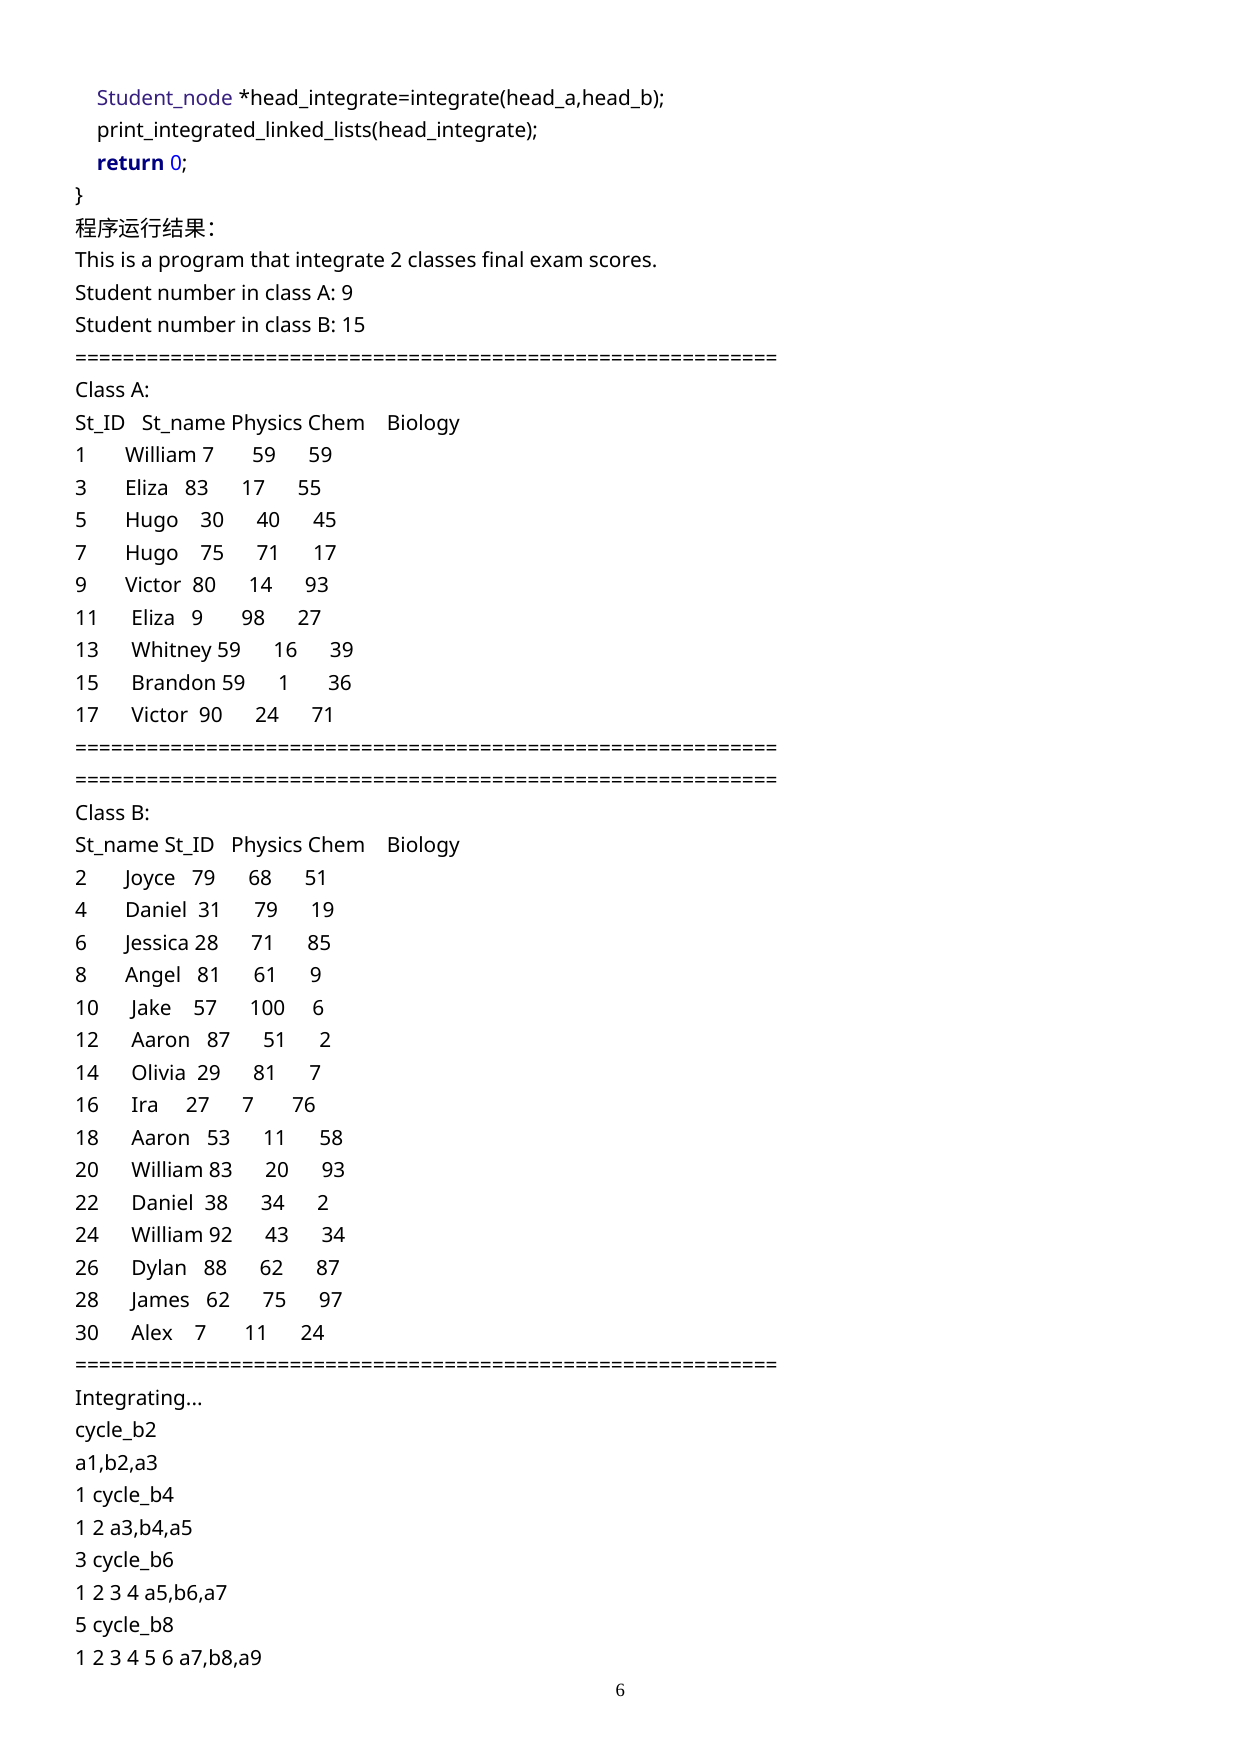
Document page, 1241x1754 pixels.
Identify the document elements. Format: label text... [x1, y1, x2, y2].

text 18 Aaron 53 11 58 [75, 1121, 1165, 1153]
text 24 William 92 43 34 [75, 1218, 1165, 1251]
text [75, 81, 1165, 211]
text 程序运行结果： [75, 211, 1165, 243]
text 6 Jessica 28 71 85 [75, 926, 1165, 958]
text 3 Eliza 83 17 55 [75, 471, 1165, 503]
text 1 2 3 4 a5,b6,a7 [75, 1576, 1165, 1608]
text 5 Hugo 30 40 45 [75, 503, 1165, 536]
text 3 cycle_b6 [75, 1543, 1165, 1576]
text 9 Victor 80 14 93 [75, 568, 1165, 601]
text This is a program that integrate 2 classes final exam scores. [75, 243, 1165, 276]
text 8 Angel 81 61 9 [75, 958, 1165, 991]
text 10 Jake 57 100 6 [75, 991, 1165, 1023]
text 1 2 3 4 5 6 a7,b8,a9 [75, 1641, 1165, 1673]
text 26 Dylan 88 62 87 [75, 1251, 1165, 1283]
text 1 2 a3,b4,a5 [75, 1511, 1165, 1543]
text =========================================================== [75, 341, 1165, 373]
text Class A: [75, 373, 1165, 406]
text Integrating... [75, 1381, 1165, 1413]
text 15 Brandon 59 1 36 [75, 666, 1165, 698]
text 13 Whitney 59 16 39 [75, 633, 1165, 666]
text 12 Aaron 87 51 2 [75, 1023, 1165, 1056]
text St_ID St_name Physics Chem Biology [75, 406, 1165, 438]
text Class B: [75, 796, 1165, 828]
text a1,b2,a3 [75, 1446, 1165, 1478]
text 30 Alex 7 11 24 [75, 1316, 1165, 1348]
text =========================================================== [75, 1348, 1165, 1381]
text =========================================================== [75, 763, 1165, 796]
text St_name St_ID Physics Chem Biology [75, 828, 1165, 861]
text 14 Olivia 29 81 7 [75, 1056, 1165, 1088]
text =========================================================== [75, 731, 1165, 763]
text 4 Daniel 31 79 19 [75, 893, 1165, 926]
text 1 cycle_b4 [75, 1478, 1165, 1511]
text 16 Ira 27 7 76 [75, 1088, 1165, 1121]
text 17 Victor 90 24 71 [75, 698, 1165, 731]
text 2 Joyce 79 68 51 [75, 861, 1165, 893]
text Student number in class B: 15 [75, 308, 1165, 341]
text Student number in class A: 9 [75, 276, 1165, 308]
text 28 James 62 75 97 [75, 1283, 1165, 1316]
text 11 Eliza 9 98 27 [75, 601, 1165, 633]
text 5 cycle_b8 [75, 1608, 1165, 1641]
text cycle_b2 [75, 1413, 1165, 1446]
text 1 William 7 59 59 [75, 438, 1165, 471]
text 22 Daniel 38 34 2 [75, 1186, 1165, 1218]
text 20 William 83 20 93 [75, 1153, 1165, 1186]
text 7 Hugo 75 71 17 [75, 536, 1165, 568]
